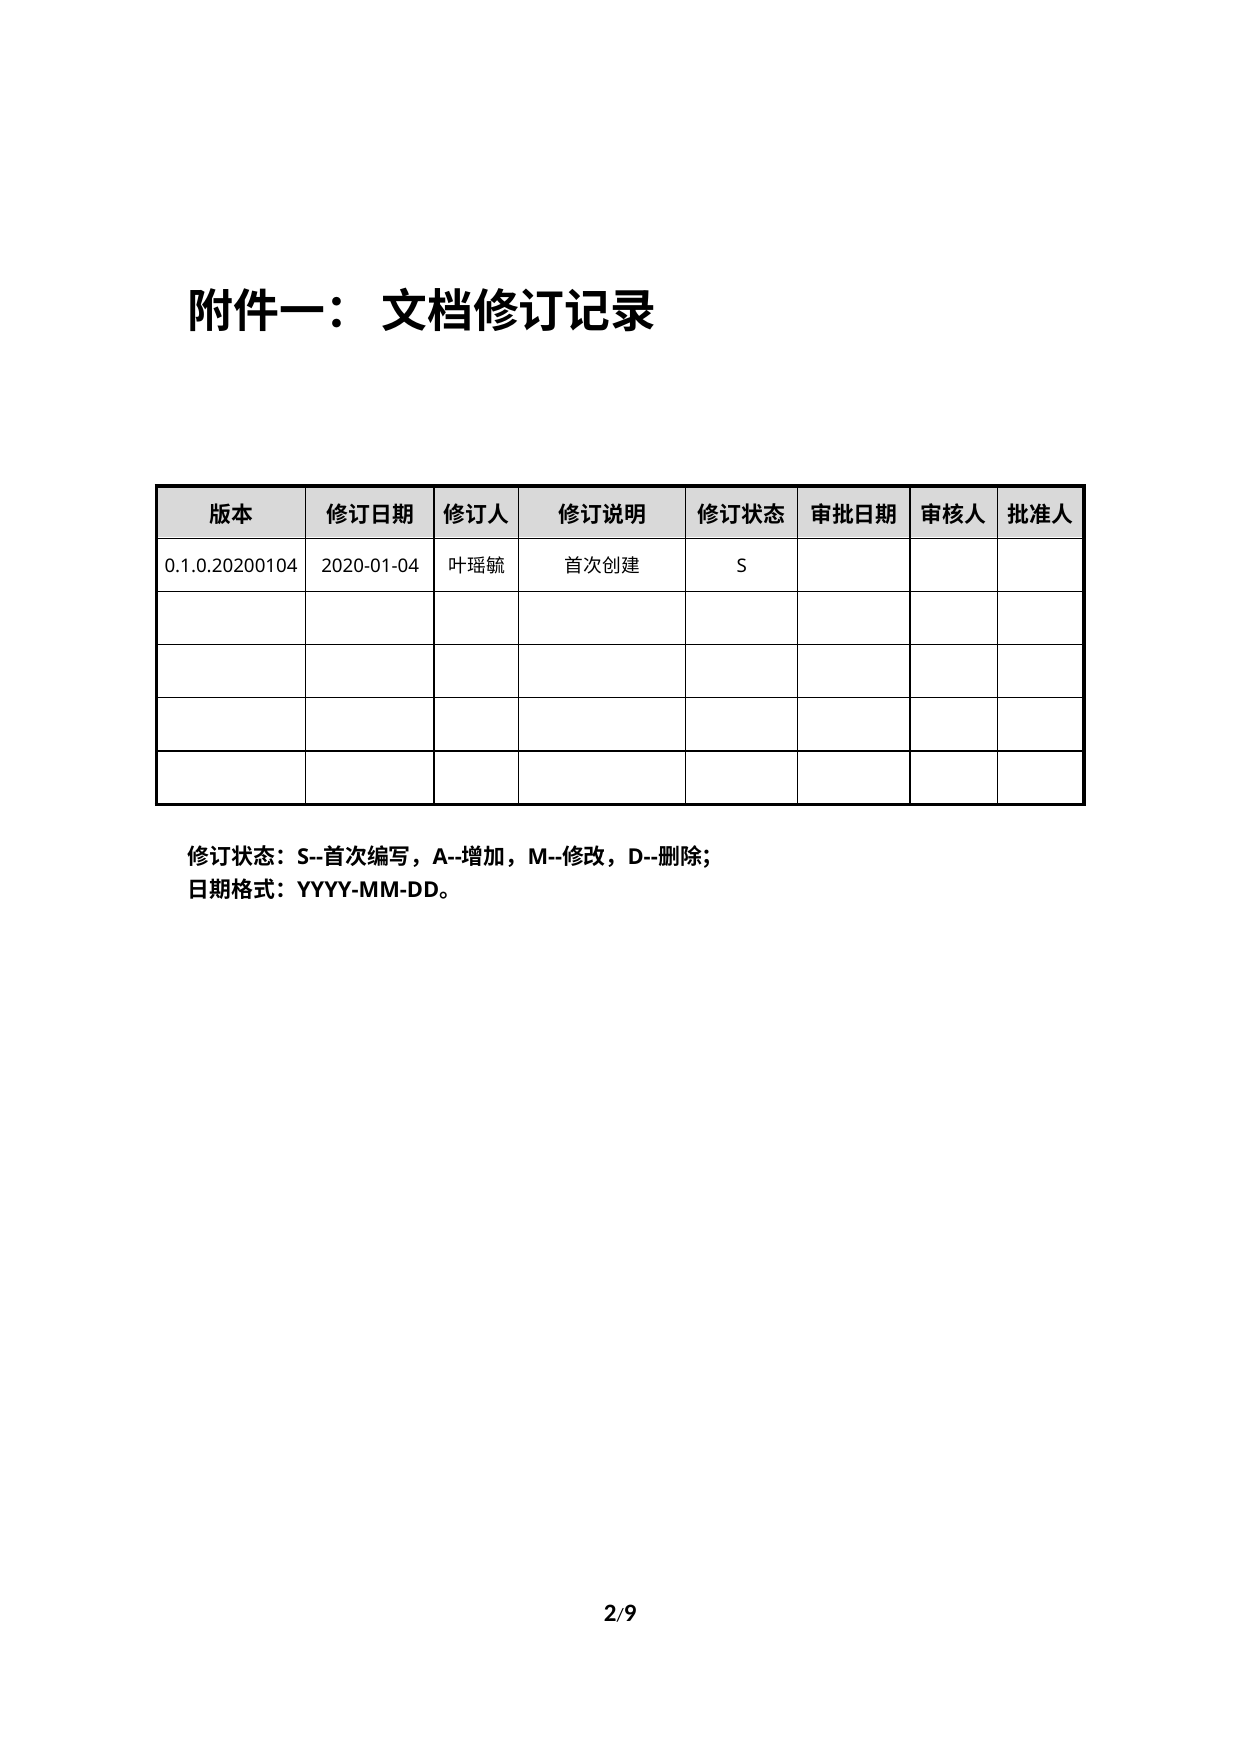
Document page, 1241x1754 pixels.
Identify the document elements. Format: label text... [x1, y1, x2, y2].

table_cell [686, 645, 797, 697]
table_cell 叶瑶毓 [435, 539, 518, 591]
table_cell [798, 698, 909, 750]
table_cell 0.1.0.20200104 [158, 539, 305, 591]
table_cell [306, 698, 433, 750]
table_cell [435, 752, 518, 803]
table_cell [911, 645, 997, 697]
table_cell [911, 752, 997, 803]
table_header 批准人 [998, 488, 1082, 537]
table_header 审核人 [911, 488, 997, 537]
table_cell [686, 698, 797, 750]
table_cell [306, 592, 433, 644]
text 日期格式：YYYY-MM-DD。 [187, 871, 1053, 904]
table_cell [158, 645, 305, 697]
table_cell [435, 592, 518, 644]
table_cell [998, 698, 1082, 750]
table_cell [306, 752, 433, 803]
table_cell [435, 645, 518, 697]
table_header 修订人 [435, 488, 518, 537]
table_cell [998, 752, 1082, 803]
table_cell 2020-01-04 [306, 539, 433, 591]
table_cell [998, 539, 1082, 591]
table_cell [798, 752, 909, 803]
table_cell [911, 592, 997, 644]
table_cell [158, 752, 305, 803]
table_cell [911, 698, 997, 750]
table_header 修订日期 [306, 488, 433, 537]
table_header 版本 [158, 488, 305, 537]
table_cell [519, 698, 685, 750]
table_cell [998, 645, 1082, 697]
table_cell [306, 645, 433, 697]
table_cell [798, 645, 909, 697]
table_cell [435, 698, 518, 750]
table_cell [158, 592, 305, 644]
table_cell 首次创建 [519, 539, 685, 591]
table_cell [519, 645, 685, 697]
table_cell [798, 592, 909, 644]
subtitle 附件一： 文档修订记录 [187, 259, 1053, 356]
table_header 审批日期 [798, 488, 909, 537]
table_header 修订说明 [519, 488, 685, 537]
table_cell [519, 752, 685, 803]
table_cell [158, 698, 305, 750]
table_cell [686, 752, 797, 803]
table_cell S [686, 539, 797, 591]
table_cell [519, 592, 685, 644]
table_cell [998, 592, 1082, 644]
table_cell [686, 592, 797, 644]
table_cell [911, 539, 997, 591]
table_header 修订状态 [686, 488, 797, 537]
table_cell [798, 539, 909, 591]
text 修订状态：S--首次编写，A--增加，M--修改，D--删除； [187, 839, 1053, 871]
